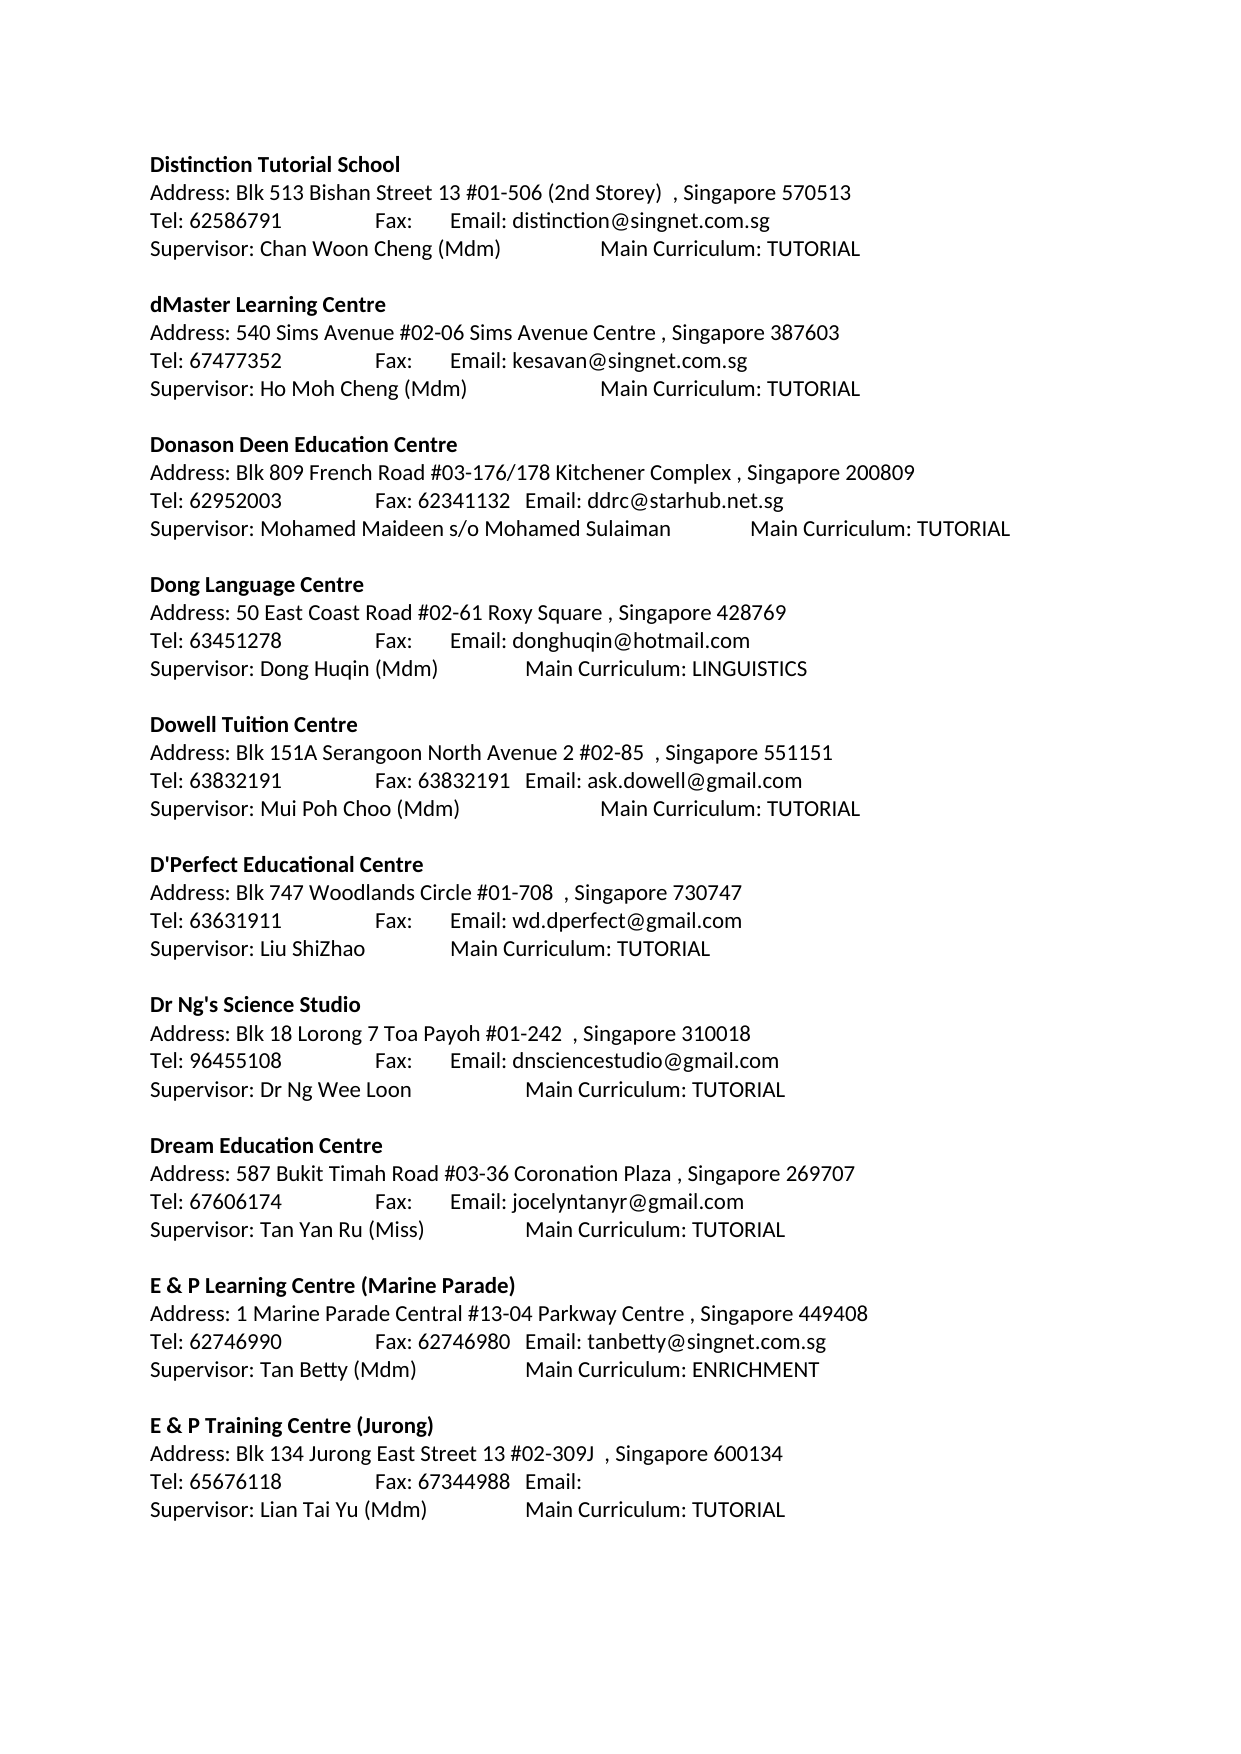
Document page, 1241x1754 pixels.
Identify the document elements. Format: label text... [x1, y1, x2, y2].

text Distinction Tutorial School [150, 150, 1090, 178]
text Tel: 63451278 Fax: Email: donghuqin@hotmail.com [150, 626, 1090, 654]
text Tel: 63631911 Fax: Email: wd.dperfect@gmail.com [150, 907, 1090, 934]
text Supervisor: Mohamed Maideen s/o Mohamed Sulaiman Main Curriculum: TUTORIAL [150, 514, 1090, 542]
text Donason Deen Education Centre [150, 430, 1090, 458]
text Supervisor: Ho Moh Cheng (Mdm) Main Curriculum: TUTORIAL [150, 374, 1090, 402]
text Dowell Tuition Centre [150, 710, 1090, 738]
text D'Perfect Educational Centre [150, 851, 1090, 878]
text Supervisor: Dr Ng Wee Loon Main Curriculum: TUTORIAL [150, 1075, 1090, 1103]
text Address: 540 Sims Avenue #02-06 Sims Avenue Centre , Singapore 387603 [150, 318, 1090, 346]
text Tel: 62586791 Fax: Email: distinction@singnet.com.sg [150, 206, 1090, 234]
text Dr Ng's Science Studio [150, 991, 1090, 1019]
text Tel: 67477352 Fax: Email: kesavan@singnet.com.sg [150, 346, 1090, 374]
text dMaster Learning Centre [150, 290, 1090, 318]
text Tel: 96455108 Fax: Email: dnsciencestudio@gmail.com [150, 1047, 1090, 1075]
text Address: 50 East Coast Road #02-61 Roxy Square , Singapore 428769 [150, 598, 1090, 626]
text E & P Learning Centre (Marine Parade) [150, 1271, 1090, 1299]
text Supervisor: Mui Poh Choo (Mdm) Main Curriculum: TUTORIAL [150, 794, 1090, 822]
text Supervisor: Chan Woon Cheng (Mdm) Main Curriculum: TUTORIAL [150, 234, 1090, 262]
text Tel: 67606174 Fax: Email: jocelyntanyr@gmail.com [150, 1187, 1090, 1215]
text Tel: 63832191 Fax: 63832191 Email: ask.dowell@gmail.com [150, 766, 1090, 794]
text Dream Education Centre [150, 1131, 1090, 1159]
text Address: Blk 809 French Road #03-176/178 Kitchener Complex , Singapore 200809 [150, 458, 1090, 486]
text Address: 587 Bukit Timah Road #03-36 Coronation Plaza , Singapore 269707 [150, 1159, 1090, 1187]
text Dong Language Centre [150, 570, 1090, 598]
text Address: Blk 18 Lorong 7 Toa Payoh #01-242 , Singapore 310018 [150, 1019, 1090, 1047]
text Tel: 62746990 Fax: 62746980 Email: tanbetty@singnet.com.sg [150, 1327, 1090, 1355]
text Tel: 65676118 Fax: 67344988 Email: [150, 1467, 1090, 1495]
text E & P Training Centre (Jurong) [150, 1411, 1090, 1439]
text Supervisor: Tan Betty (Mdm) Main Curriculum: ENRICHMENT [150, 1355, 1090, 1383]
text Supervisor: Lian Tai Yu (Mdm) Main Curriculum: TUTORIAL [150, 1495, 1090, 1523]
text Address: Blk 513 Bishan Street 13 #01-506 (2nd Storey) , Singapore 570513 [150, 178, 1090, 206]
text Address: Blk 747 Woodlands Circle #01-708 , Singapore 730747 [150, 878, 1090, 907]
text Tel: 62952003 Fax: 62341132 Email: ddrc@starhub.net.sg [150, 486, 1090, 514]
text Supervisor: Tan Yan Ru (Miss) Main Curriculum: TUTORIAL [150, 1215, 1090, 1243]
text Address: Blk 151A Serangoon North Avenue 2 #02-85 , Singapore 551151 [150, 738, 1090, 766]
text Address: Blk 134 Jurong East Street 13 #02-309J , Singapore 600134 [150, 1439, 1090, 1467]
text Supervisor: Dong Huqin (Mdm) Main Curriculum: LINGUISTICS [150, 654, 1090, 682]
text Address: 1 Marine Parade Central #13-04 Parkway Centre , Singapore 449408 [150, 1299, 1090, 1327]
text Supervisor: Liu ShiZhao Main Curriculum: TUTORIAL [150, 934, 1090, 963]
